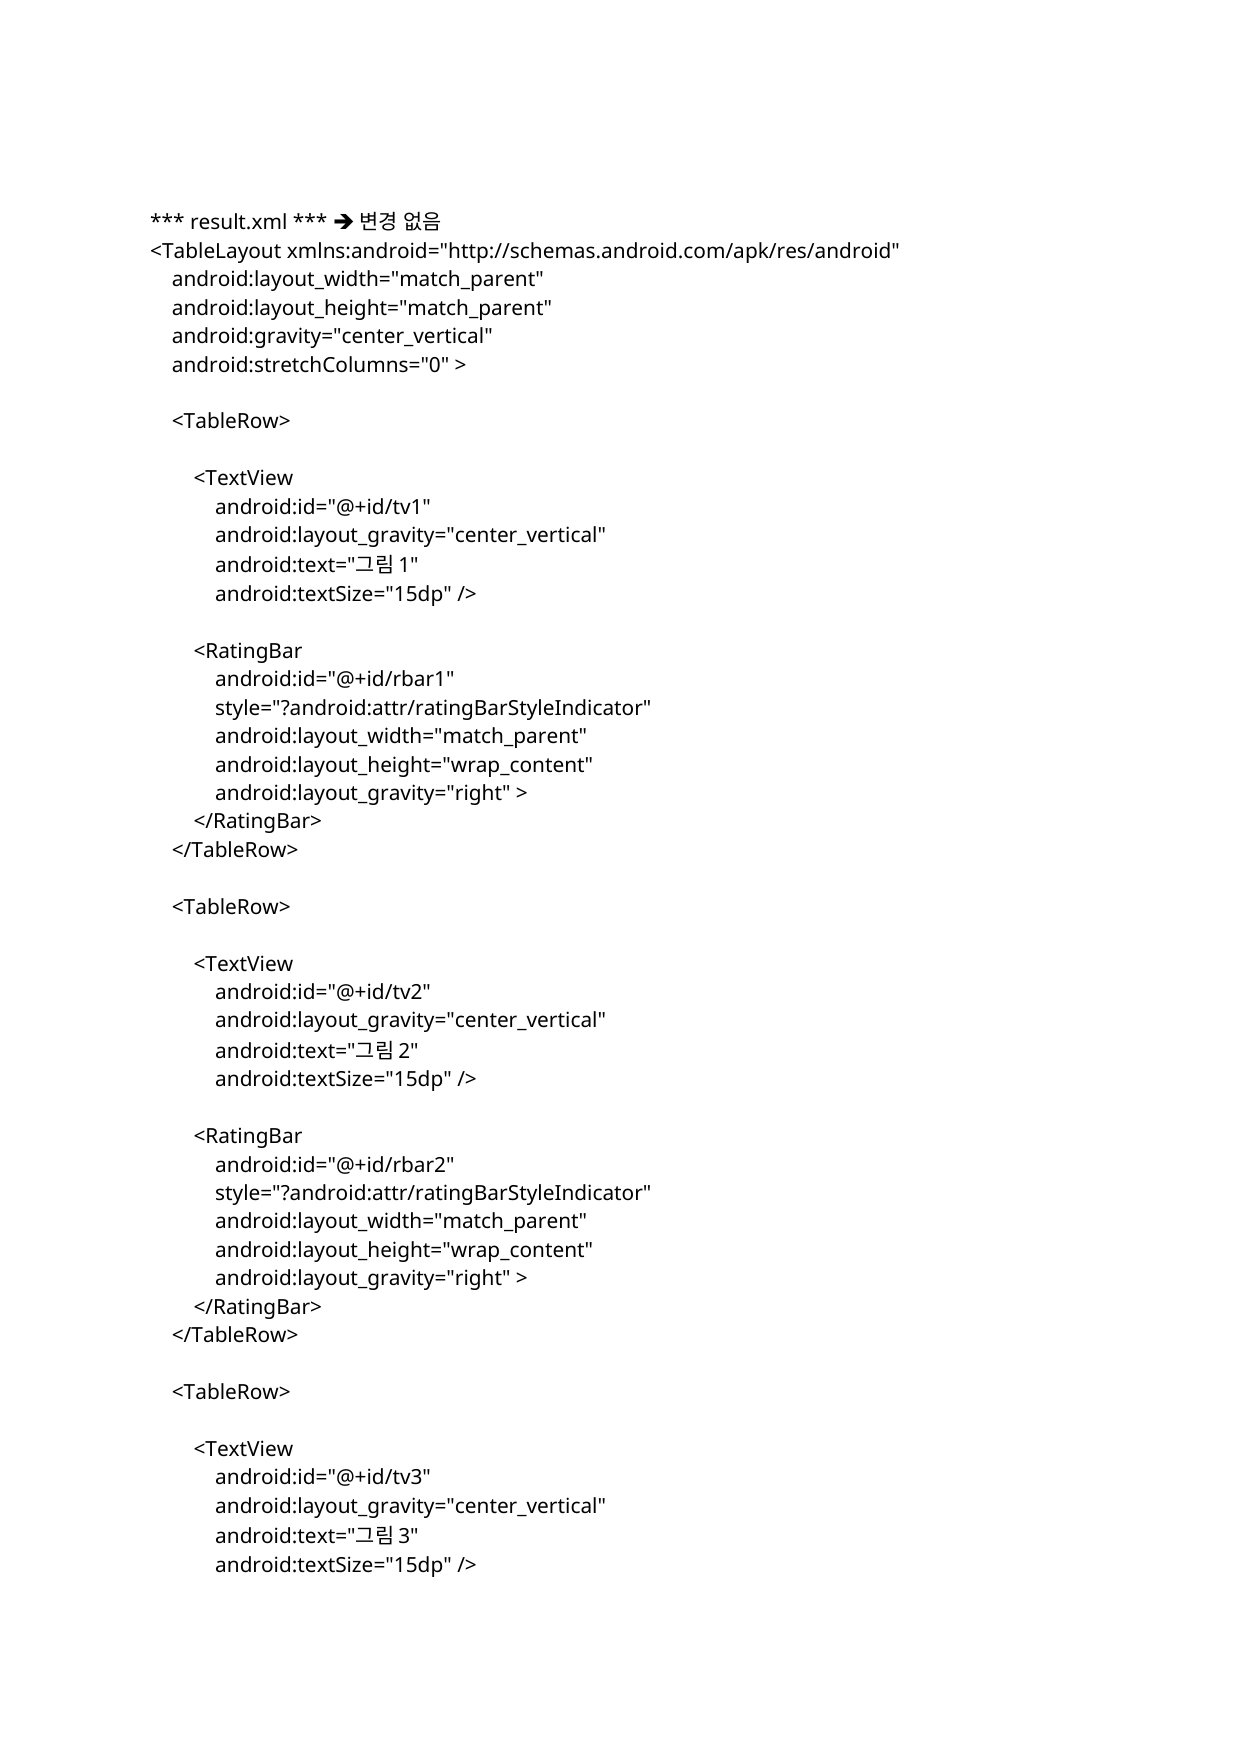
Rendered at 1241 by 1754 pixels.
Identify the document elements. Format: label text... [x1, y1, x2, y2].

text android:id="@+id/rbar2" [150, 1150, 1090, 1178]
text <TableLayout xmlns:android="http://schemas.android.com/apk/res/android" [150, 236, 1090, 264]
text </RatingBar> [150, 807, 1090, 835]
text android:textSize="15dp" /> [150, 579, 1090, 607]
text <TextView [150, 949, 1090, 977]
text android:gravity="center_vertical" [150, 321, 1090, 350]
text android:id="@+id/tv2" [150, 977, 1090, 1006]
text android:id="@+id/rbar1" [150, 664, 1090, 693]
text <RatingBar [150, 636, 1090, 664]
text style="?android:attr/ratingBarStyleIndicator" [150, 693, 1090, 721]
text android:layout_gravity="center_vertical" [150, 1491, 1090, 1519]
text android:layout_width="match_parent" [150, 1207, 1090, 1235]
text <TableRow> [150, 407, 1090, 435]
text android:text="그림3" [150, 1519, 1090, 1550]
text android:textSize="15dp" /> [150, 1550, 1090, 1578]
text android:layout_height="wrap_content" [150, 750, 1090, 778]
text android:layout_gravity="right" > [150, 778, 1090, 807]
text android:id="@+id/tv3" [150, 1462, 1090, 1491]
text android:layout_height="wrap_content" [150, 1235, 1090, 1263]
text *** result.xml *** 변경 없음 [150, 206, 1090, 236]
text </RatingBar> [150, 1292, 1090, 1320]
text android:textSize="15dp" /> [150, 1064, 1090, 1093]
text style="?android:attr/ratingBarStyleIndicator" [150, 1178, 1090, 1207]
text android:layout_gravity="center_vertical" [150, 520, 1090, 549]
text android:text="그림2" [150, 1034, 1090, 1064]
text <TableRow> [150, 892, 1090, 920]
text <RatingBar [150, 1121, 1090, 1150]
text <TextView [150, 1434, 1090, 1462]
text android:stretchColumns="0" > [150, 350, 1090, 378]
text <TableRow> [150, 1377, 1090, 1406]
text android:layout_gravity="center_vertical" [150, 1006, 1090, 1034]
text </TableRow> [150, 1320, 1090, 1349]
text android:layout_height="match_parent" [150, 293, 1090, 321]
text </TableRow> [150, 835, 1090, 863]
text android:text="그림1" [150, 549, 1090, 579]
text <TextView [150, 463, 1090, 492]
text android:id="@+id/tv1" [150, 492, 1090, 520]
text android:layout_width="match_parent" [150, 721, 1090, 750]
text android:layout_gravity="right" > [150, 1263, 1090, 1292]
text android:layout_width="match_parent" [150, 264, 1090, 293]
